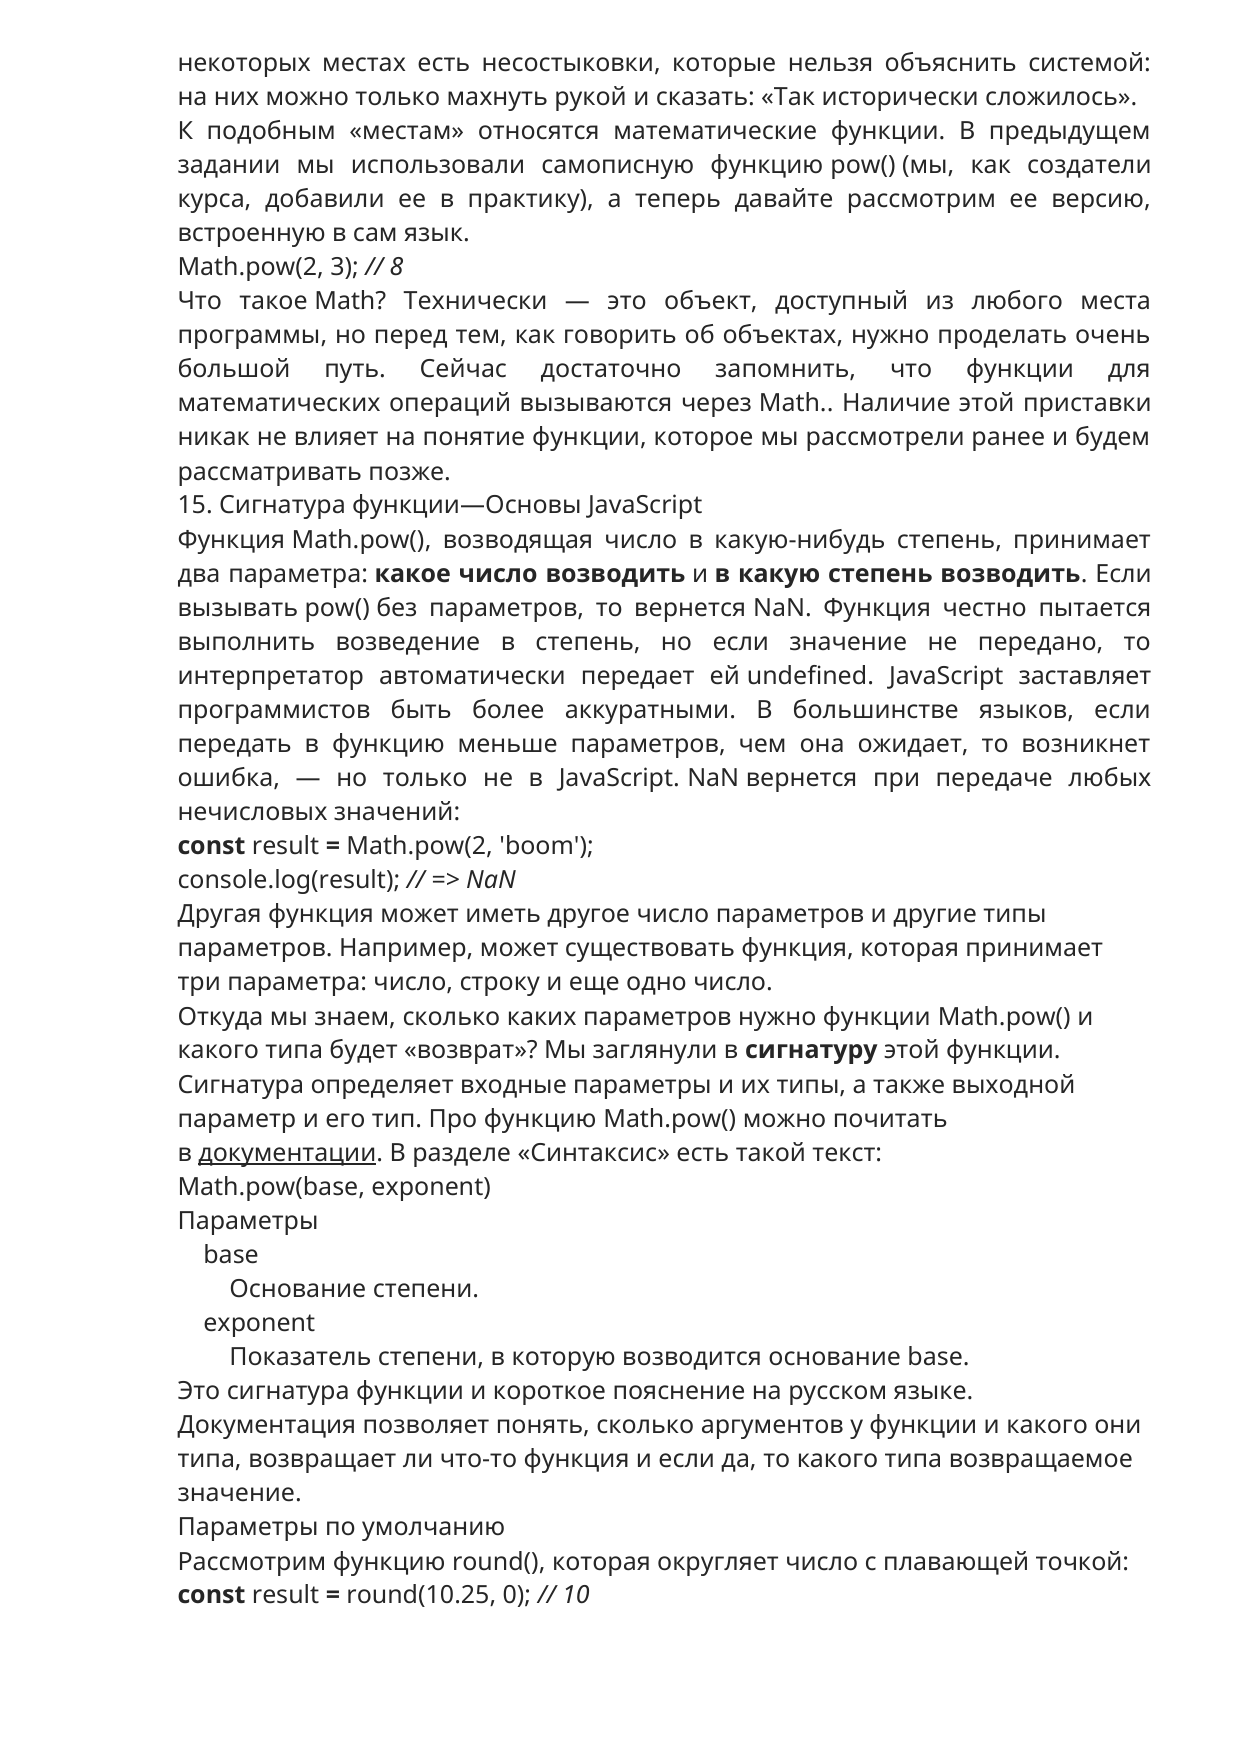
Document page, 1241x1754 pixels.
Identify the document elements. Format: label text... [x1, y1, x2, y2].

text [177, 44, 1152, 112]
text Что такое Math? Технически — это объект, доступный из любого места программы, но перед тем, как говорить об объектах, нужно проделать очень большой путь. Сейчас достаточно запомнить, что функции для математических операций вызываются через Math.. Наличие этой приставки никак не влияет на понятие функции, которое мы рассмотрели ранее и будем рассматривать позже. [177, 283, 1152, 487]
text Другая функция может иметь другое число параметров и другие типы параметров. Например, может существовать функция, которая принимает три параметра: число, строку и еще одно число. [177, 896, 1152, 998]
text К подобным «местам» относятся математические функции. В предыдущем задании мы использовали самописную функцию pow() (мы, как создатели курса, добавили ее в практику), а теперь давайте рассмотрим ее версию, встроенную в сам язык. [177, 112, 1152, 249]
text base [177, 1237, 1152, 1271]
text const result = Math.pow(2, 'boom'); [177, 828, 1152, 862]
text Функция Math.pow(), возводящая число в какую-нибудь степень, принимает два параметра: какое число возводить и в какую степень возводить. Если вызывать pow() без параметров, то вернется NaN. Функция честно пытается выполнить возведение в степень, но если значение не передано, то интерпретатор автоматически передает ей undefined. JavaScript заставляет программистов быть более аккуратными. В большинстве языков, если передать в функцию меньше параметров, чем она ожидает, то возникнет ошибка, — но только не в JavaScript. NaN вернется при передаче любых нечисловых значений: [177, 521, 1152, 828]
text Math.pow(base, exponent) [177, 1168, 1152, 1202]
text const result = round(10.25, 0); // 10 [177, 1577, 1152, 1611]
text exponent [177, 1305, 1152, 1339]
text Рассмотрим функцию round(), которая округляет число с плавающей точкой: [177, 1543, 1152, 1577]
text Параметры по умолчанию [177, 1509, 1152, 1543]
text Откуда мы знаем, сколько каких параметров нужно функции Math.pow() и какого типа будет «возврат»? Мы заглянули в сигнатуру этой функции. Сигнатура определяет входные параметры и их типы, а также выходной параметр и его тип. Про функцию Math.pow() можно почитать в документации. В разделе «Синтаксис» есть такой текст: [177, 998, 1152, 1168]
text Основание степени. [177, 1271, 1152, 1305]
text Параметры [177, 1202, 1152, 1237]
text console.log(result); // => NaN [177, 862, 1152, 896]
text Показатель степени, в которую возводится основание base. [177, 1339, 1152, 1373]
text Это сигнатура функции и короткое пояснение на русском языке. Документация позволяет понять, сколько аргументов у функции и какого они типа, возвращает ли что-то функция и если да, то какого типа возвращаемое значение. [177, 1373, 1152, 1509]
subtitle 15. Сигнатура функции—Основы JavaScript [177, 487, 1152, 521]
text Math.pow(2, 3); // 8 [177, 249, 1152, 283]
